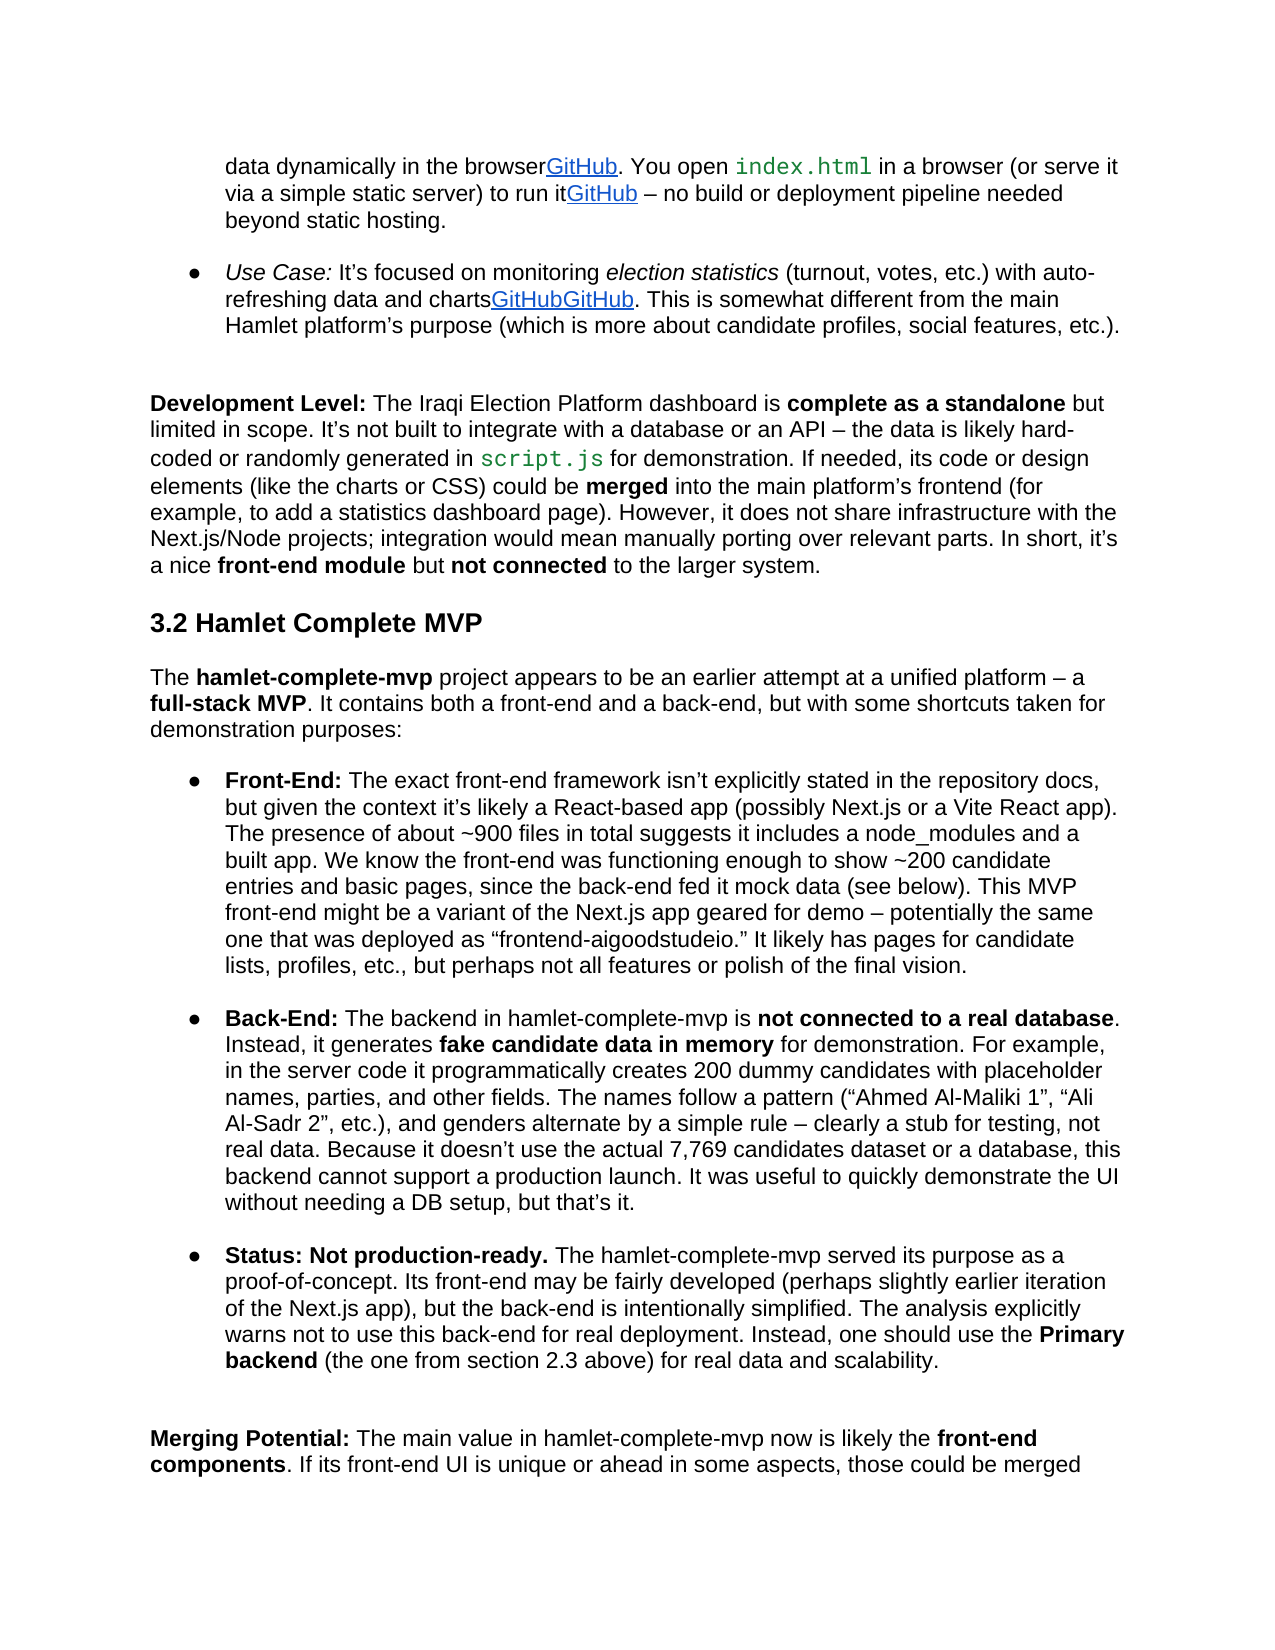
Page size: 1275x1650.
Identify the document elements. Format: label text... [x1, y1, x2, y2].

text The hamlet-complete-mvp project appears to be an earlier attempt at a unified platform – a full-stack MVP. It contains both a front-end and a back-end, but with some shortcuts taken for demonstration purposes: [150, 663, 1125, 742]
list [187, 150, 1125, 259]
subtitle 3.2 Hamlet Complete MVP [150, 607, 1125, 638]
list Front-End: The exact front-end framework isn’t explicitly stated in the repository docs, but given the context it’s likely a React-based app (possibly Next.js or a Vite React app). The presence of about ~900 files in total suggests it includes a node_modules and a built app. We know the front-end was functioning enough to show ~200 candidate entries and basic pages, since the back-end fed it mock data (see below). This MVP front-end might be a variant of the Next.js app geared for demo – potentially the same one that was deployed as “frontend-aigoodstudeio.” It likely has pages for candidate lists, profiles, etc., but perhaps not all features or polish of the final vision. [187, 767, 1125, 1005]
list Use Case: It’s focused on monitoring election statistics (turnout, votes, etc.) with auto-refreshing data and chartsGitHubGitHub. This is somewhat different from the main Hamlet platform’s purpose (which is more about candidate profiles, social features, etc.). [187, 259, 1125, 365]
list Status: Not production-ready. The hamlet-complete-mvp served its purpose as a proof-of-concept. Its front-end may be fairly developed (perhaps slightly earlier iteration of the Next.js app), but the back-end is intentionally simplified. The analysis explicitly warns not to use this back-end for real deployment. Instead, one should use the Primary backend (the one from section 2.3 above) for real data and scalability. [187, 1242, 1125, 1400]
text Development Level: The Iraqi Election Platform dashboard is complete as a standalone but limited in scope. It’s not built to integrate with a database or an API – the data is likely hard-coded or randomly generated in script.js for demonstration. If needed, its code or design elements (like the charts or CSS) could be merged into the main platform’s frontend (for example, to add a statistics dashboard page). However, it does not share infrastructure with the Next.js/Node projects; integration would mean manually porting over relevant parts. In short, it’s a nice front-end module but not connected to the larger system. [150, 390, 1125, 578]
list Back-End: The backend in hamlet-complete-mvp is not connected to a real database. Instead, it generates fake candidate data in memory for demonstration. For example, in the server code it programmatically creates 200 dummy candidates with placeholder names, parties, and other fields. The names follow a pattern (“Ahmed Al-Maliki 1”, “Ali Al-Sadr 2”, etc.), and genders alternate by a simple rule – clearly a stub for testing, not real data. Because it doesn’t use the actual 7,769 candidates dataset or a database, this backend cannot support a production launch. It was useful to quickly demonstrate the UI without needing a DB setup, but that’s it. [187, 1005, 1125, 1242]
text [150, 1425, 1125, 1478]
